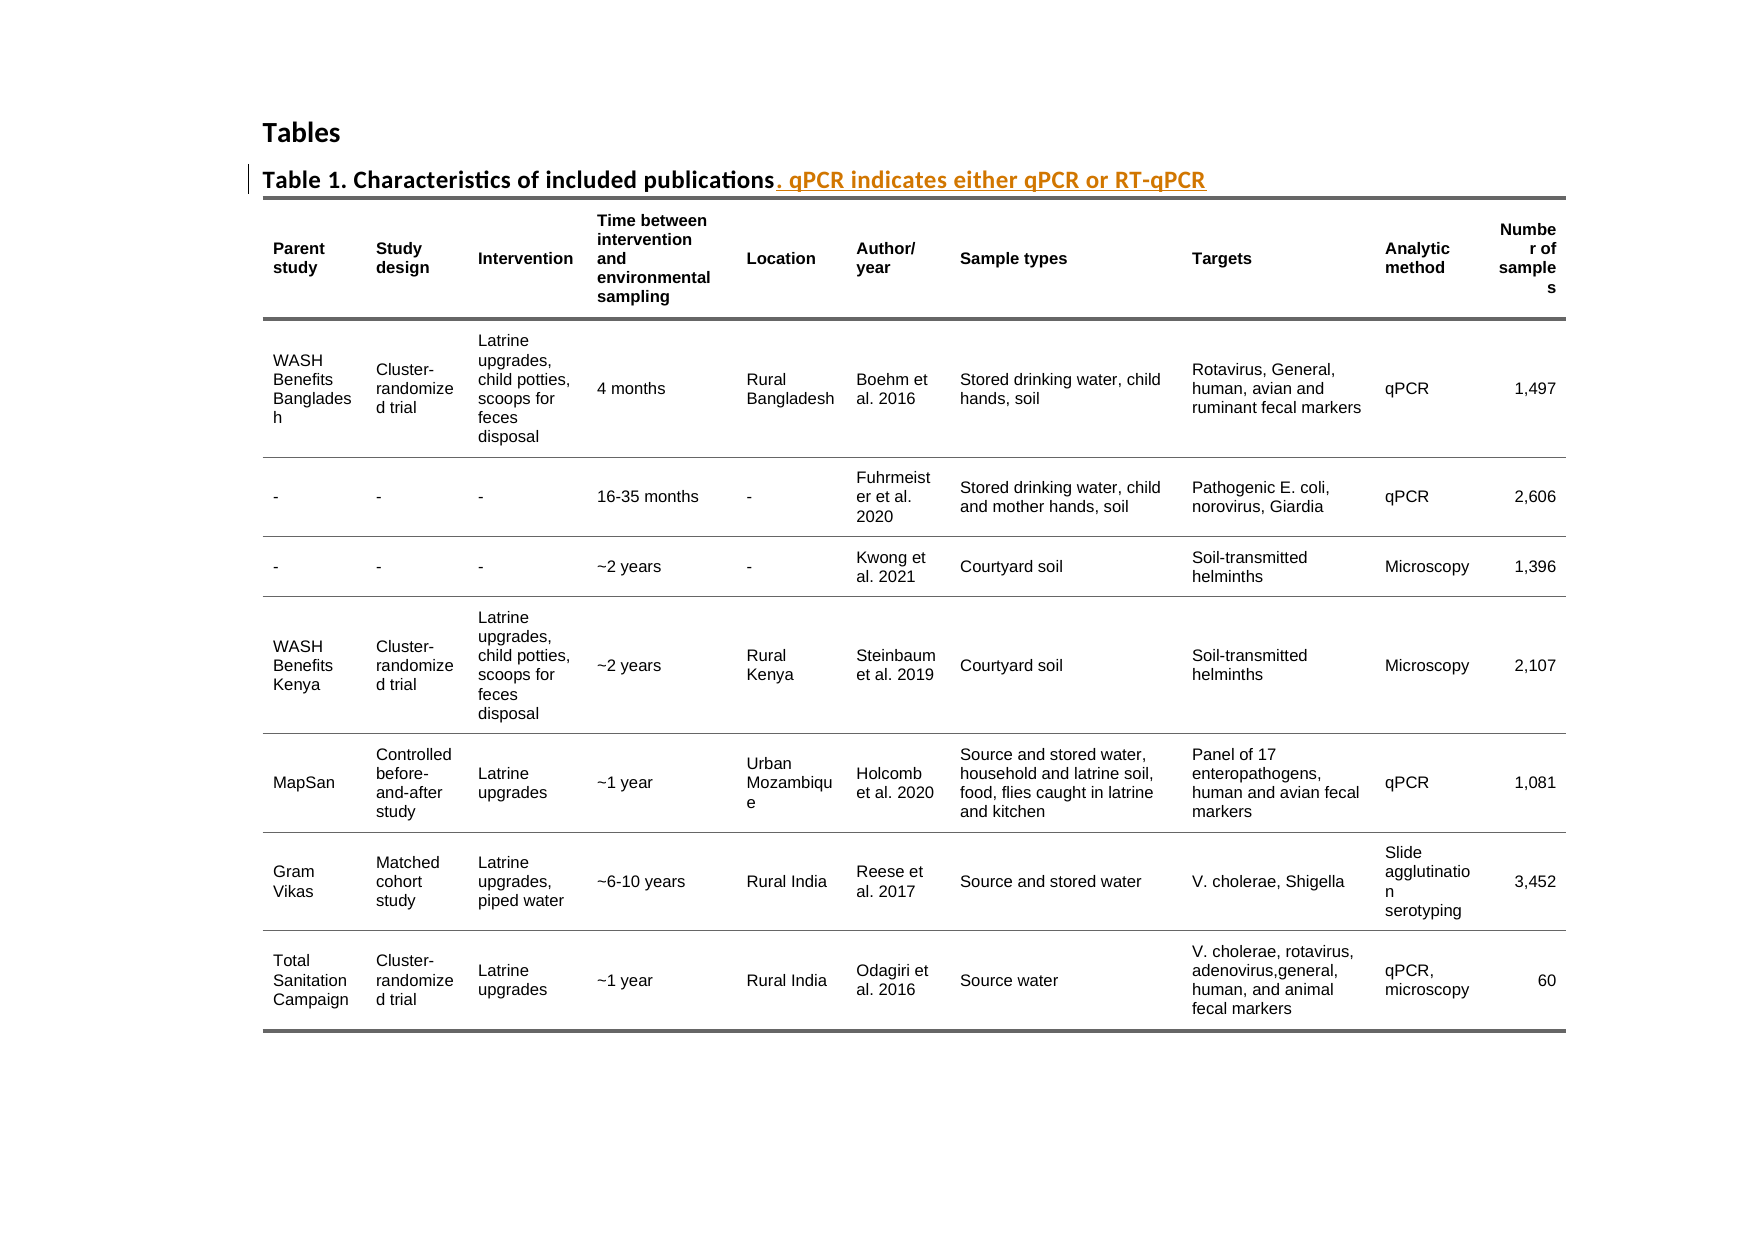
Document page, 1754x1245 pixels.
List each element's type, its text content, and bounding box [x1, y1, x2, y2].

table_cell Cluster-randomized trial [365, 321, 467, 457]
table_cell qPCR [1375, 458, 1484, 536]
table_header Location [736, 200, 846, 317]
table_cell qPCR, microscopy [1375, 931, 1484, 1029]
table_cell Source and stored water [950, 833, 1181, 930]
table_cell 1,081 [1484, 734, 1566, 832]
subtitle Table 1. Characteristics of included publications [262, 164, 1566, 194]
table_header Intervention [468, 200, 586, 317]
table_cell - [468, 458, 586, 536]
table_cell 16-35 months [586, 458, 736, 536]
table_cell Controlled before-and-after study [365, 734, 467, 832]
table_header Targets [1181, 200, 1374, 317]
table_cell - [263, 537, 365, 596]
table_cell - [736, 537, 846, 596]
table_cell Microscopy [1375, 537, 1484, 596]
table_cell Latrine upgrades, child potties, scoops for feces disposal [468, 321, 586, 457]
table_cell ~1 year [586, 931, 736, 1029]
table_cell qPCR [1375, 734, 1484, 832]
table_cell Total Sanitation Campaign [263, 931, 365, 1029]
table_cell Rural Kenya [736, 597, 846, 733]
table_cell - [263, 458, 365, 536]
table_cell Microscopy [1375, 597, 1484, 733]
table_header Study design [365, 200, 467, 317]
table_cell - [365, 458, 467, 536]
table_cell Gram Vikas [263, 833, 365, 930]
table_cell Source water [950, 931, 1181, 1029]
table_cell Kwong et al. 2021 [846, 537, 949, 596]
table_cell 60 [1484, 931, 1566, 1029]
table_cell ~1 year [586, 734, 736, 832]
table_cell Holcomb et al. 2020 [846, 734, 949, 832]
table_cell 3,452 [1484, 833, 1566, 930]
table_cell 2,107 [1484, 597, 1566, 733]
table_header Number of samples [1484, 200, 1566, 317]
table_cell Fuhrmeister et al. 2020 [846, 458, 949, 536]
table_cell Latrine upgrades [468, 931, 586, 1029]
table_cell Cluster-randomized trial [365, 931, 467, 1029]
table_cell ~6-10 years [586, 833, 736, 930]
table_cell V. cholerae, rotavirus, adenovirus,general, human, and animal fecal markers [1181, 931, 1374, 1029]
table_header Time between intervention and environmental sampling [586, 200, 736, 317]
table_cell Stored drinking water, child and mother hands, soil [950, 458, 1181, 536]
table_cell Courtyard soil [950, 597, 1181, 733]
table_cell Boehm et al. 2016 [846, 321, 949, 457]
table_cell - [736, 458, 846, 536]
table_cell V. cholerae, Shigella [1181, 833, 1374, 930]
table_cell Rotavirus, General, human, avian and ruminant fecal markers [1181, 321, 1374, 457]
table_cell Panel of 17 enteropathogens, human and avian fecal markers [1181, 734, 1374, 832]
table_cell Rural Bangladesh [736, 321, 846, 457]
table_cell Cluster-randomized trial [365, 597, 467, 733]
table_cell ~2 years [586, 537, 736, 596]
table_cell Stored drinking water, child hands, soil [950, 321, 1181, 457]
table_cell Latrine upgrades, child potties, scoops for feces disposal [468, 597, 586, 733]
subtitle Tables [262, 114, 1566, 149]
table_cell Soil-transmitted helminths [1181, 597, 1374, 733]
table_cell Courtyard soil [950, 537, 1181, 596]
table_cell MapSan [263, 734, 365, 832]
table_header Sample types [950, 200, 1181, 317]
table_cell Steinbaum et al. 2019 [846, 597, 949, 733]
table_cell 1,396 [1484, 537, 1566, 596]
table_cell 4 months [586, 321, 736, 457]
table_cell WASH Benefits Bangladesh [263, 321, 365, 457]
table_cell qPCR [1375, 321, 1484, 457]
table_cell Slide agglutination serotyping [1375, 833, 1484, 930]
table_cell ~2 years [586, 597, 736, 733]
table_cell 2,606 [1484, 458, 1566, 536]
table_cell WASH Benefits Kenya [263, 597, 365, 733]
table_cell Odagiri et al. 2016 [846, 931, 949, 1029]
table_cell Soil-transmitted helminths [1181, 537, 1374, 596]
table_cell Matched cohort study [365, 833, 467, 930]
table_cell Pathogenic E. coli, norovirus, Giardia [1181, 458, 1374, 536]
table_cell Rural India [736, 931, 846, 1029]
table_cell Rural India [736, 833, 846, 930]
table_cell Source and stored water, household and latrine soil, food, flies caught in latrine and kitchen [950, 734, 1181, 832]
table_cell 1,497 [1484, 321, 1566, 457]
table_cell - [468, 537, 586, 596]
table_header Parent study [263, 200, 365, 317]
table_header Analytic method [1375, 200, 1484, 317]
table_cell - [365, 537, 467, 596]
table_cell Latrine upgrades, piped water [468, 833, 586, 930]
table_cell Latrine upgrades [468, 734, 586, 832]
table_cell Urban Mozambique [736, 734, 846, 832]
table_header Author/ year [846, 200, 949, 317]
table_cell Reese et al. 2017 [846, 833, 949, 930]
